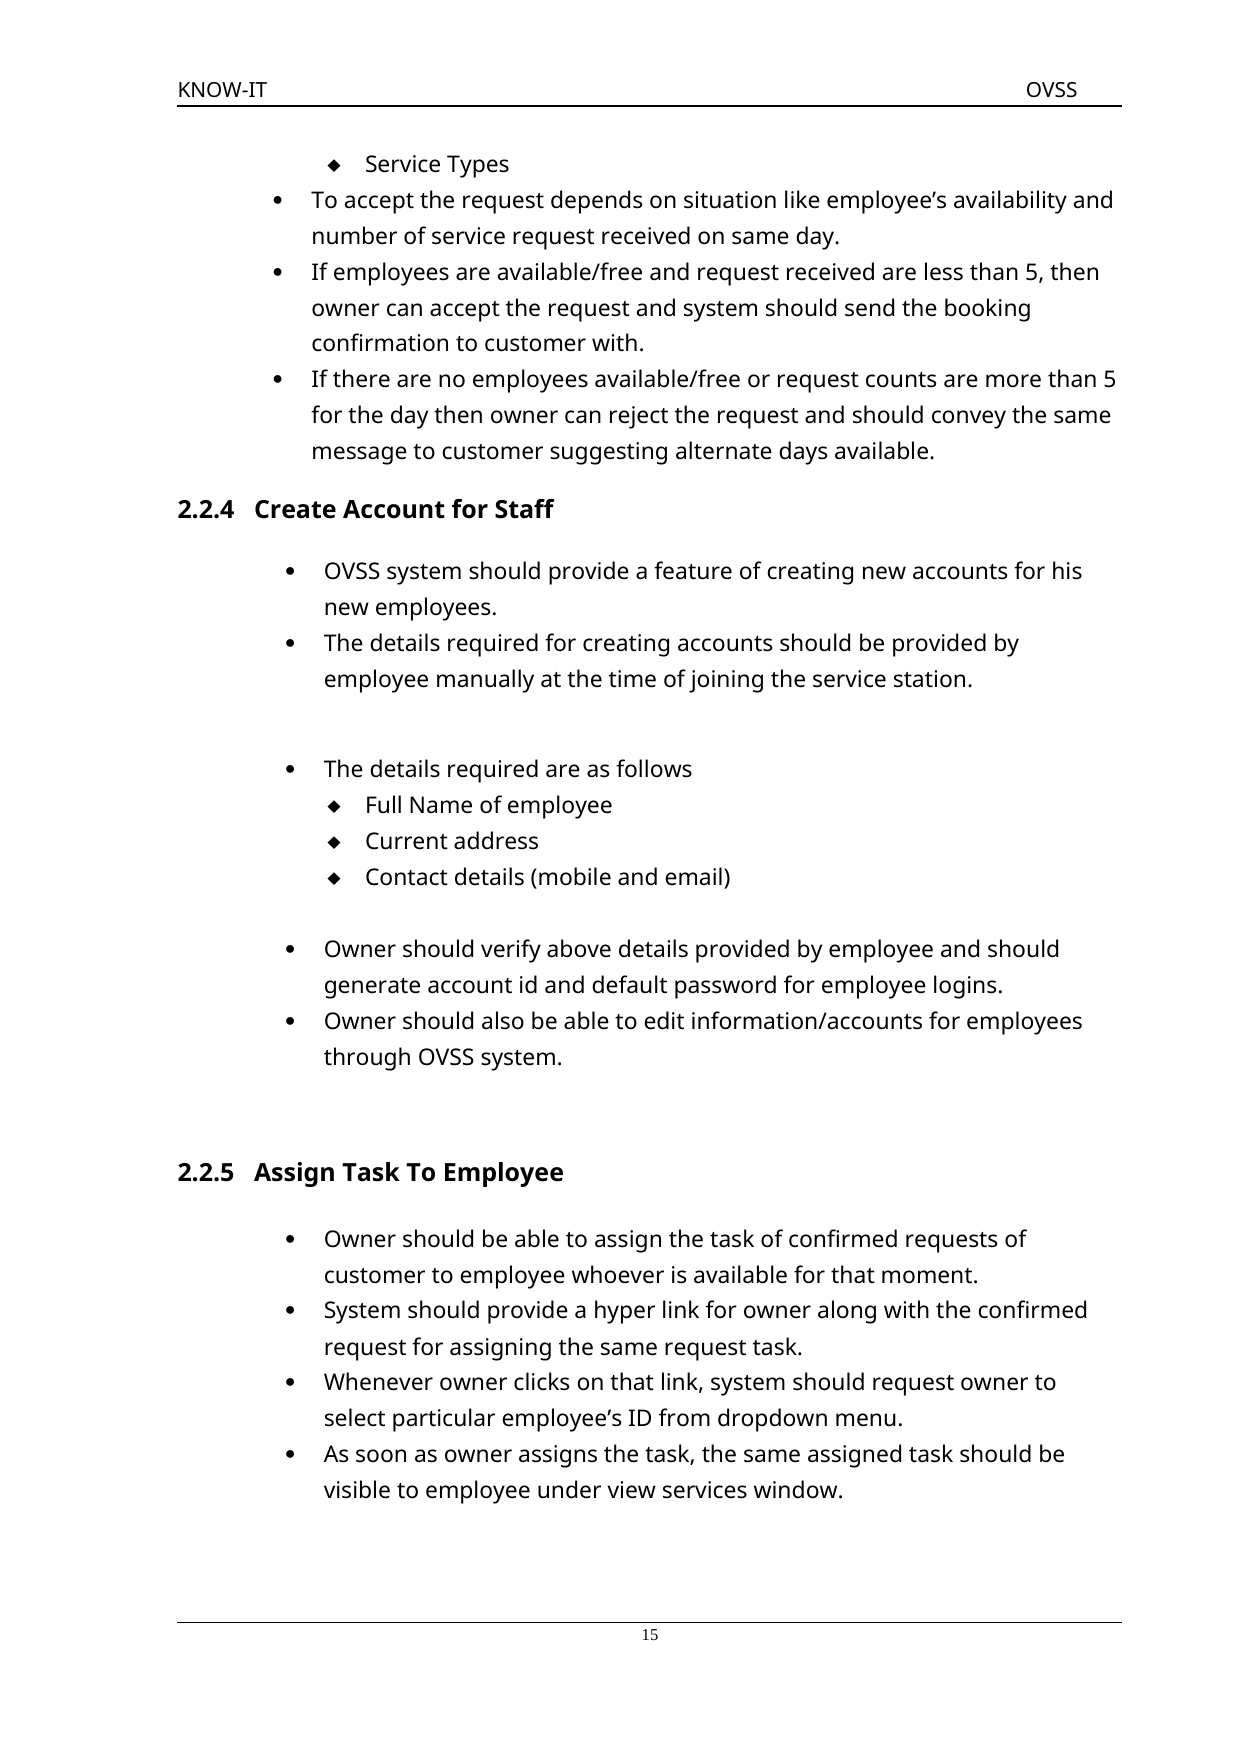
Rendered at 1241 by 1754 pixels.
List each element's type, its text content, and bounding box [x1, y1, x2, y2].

list To accept the request depends on situation like employee’s availability and number of service request received on same day. [274, 184, 1122, 251]
list Contact details (mobile and email) [327, 861, 1122, 892]
list Owner should verify above details provided by employee and should generate account id and default password for employee logins. [286, 933, 1122, 1000]
list Service Types [327, 148, 1122, 179]
list OVSS system should provide a feature of creating new accounts for his new employees. [286, 555, 1122, 622]
list If employees are available/free and request received are less than 5, then owner can accept the request and system should send the booking confirmation to customer with. [274, 256, 1122, 359]
list The details required are as follows [286, 753, 1122, 785]
list Full Name of employee [327, 789, 1122, 821]
list Current address [327, 825, 1122, 857]
list As soon as owner assigns the task, the same assigned task should be visible to employee under view services window. [286, 1438, 1122, 1505]
list The details required for creating accounts should be provided by employee manually at the time of joining the service station. [286, 627, 1122, 694]
text 2.2.5 Assign Task To Employee [177, 1154, 1122, 1188]
list If there are no employees available/free or request counts are more than 5 for the day then owner can reject the request and should convey the same message to customer suggesting alternate days available. [274, 363, 1122, 466]
list Owner should be able to assign the task of confirmed requests of customer to employee whoever is available for that moment. [286, 1223, 1122, 1290]
list System should provide a hyper link for owner along with the confirmed request for assigning the same request task. [286, 1294, 1122, 1362]
list Whenever owner clicks on that link, system should request owner to select particular employee’s ID from dropdown menu. [286, 1366, 1122, 1433]
list Owner should also be able to edit information/accounts for employees through OVSS system. [286, 1005, 1122, 1072]
text 2.2.4 Create Account for Staff [177, 492, 1122, 526]
